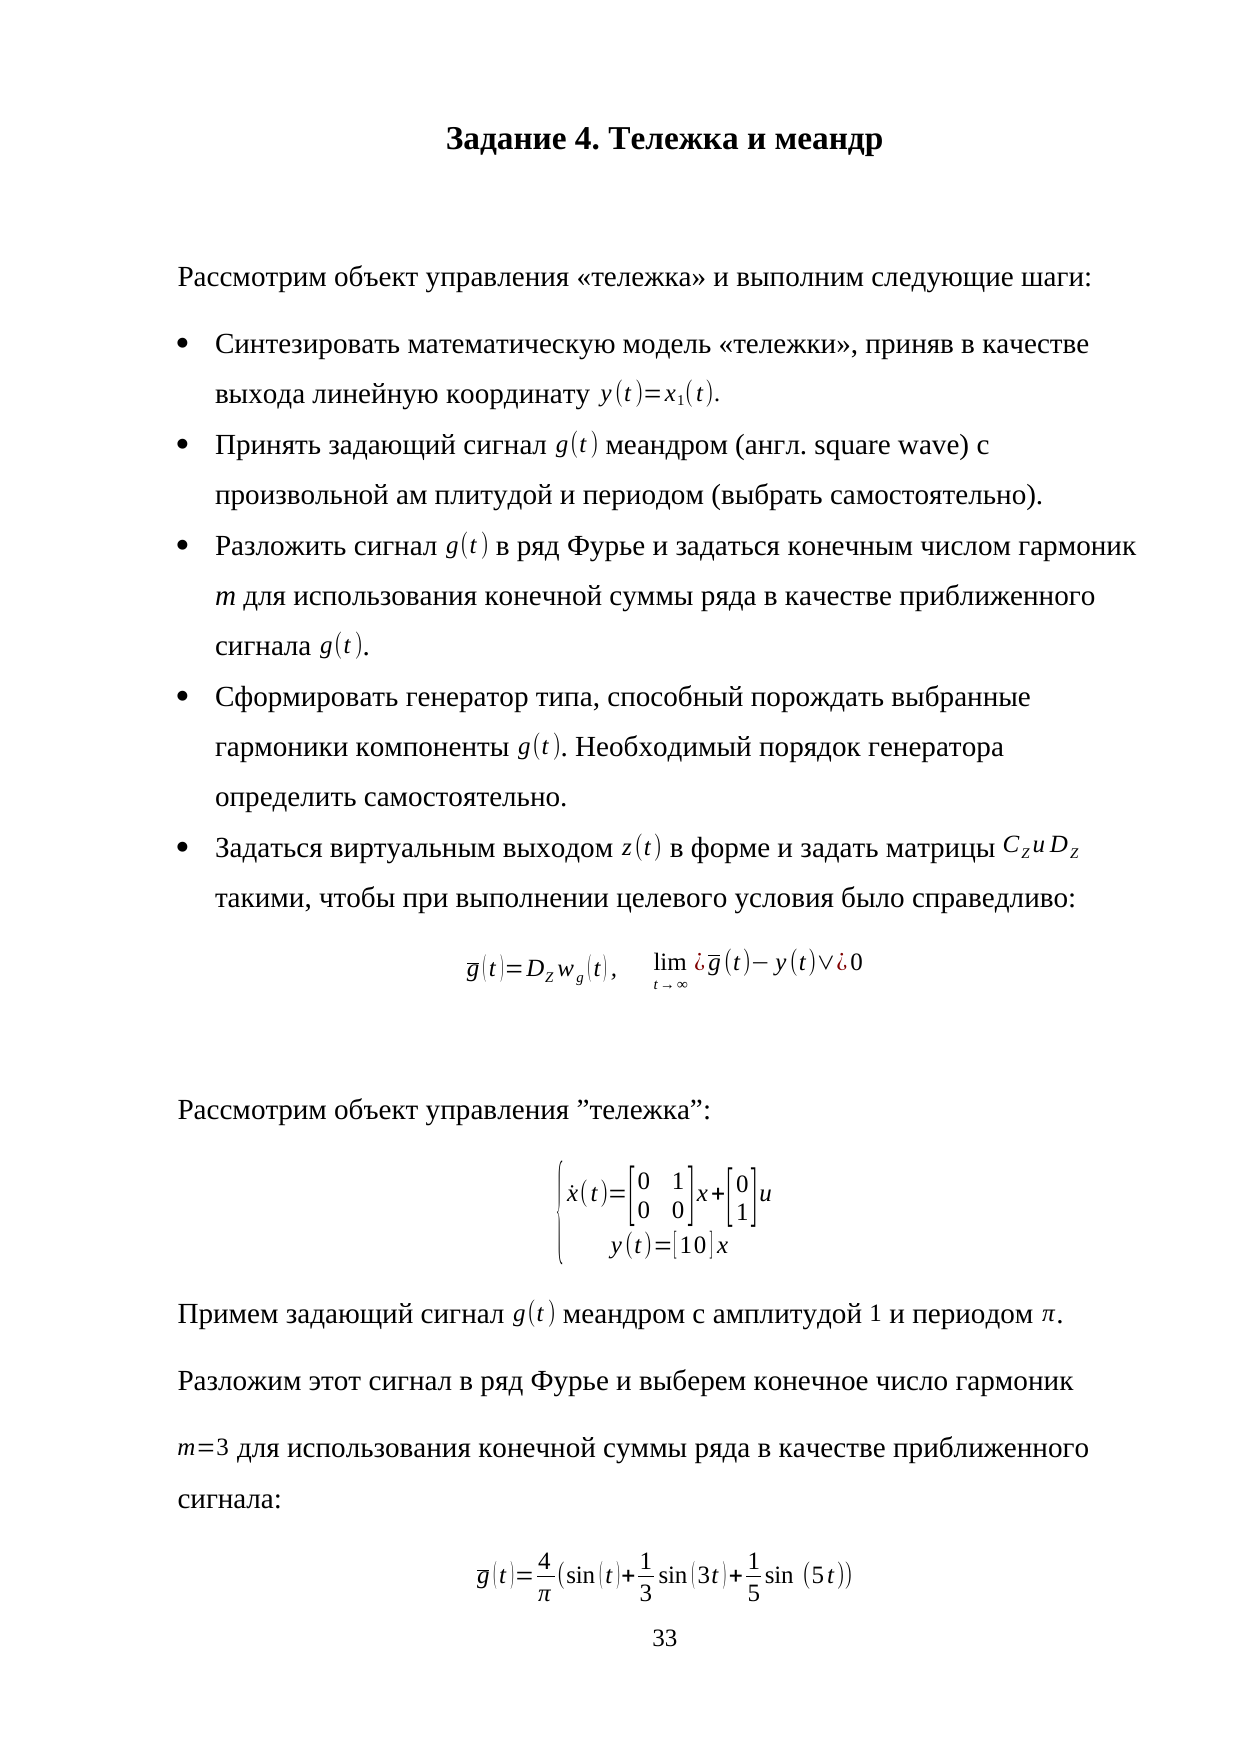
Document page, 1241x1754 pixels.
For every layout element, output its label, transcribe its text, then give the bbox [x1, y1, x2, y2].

text для использования конечной суммы ряда в качестве приближенного сигнала: [177, 1431, 1152, 1514]
text Рассмотрим объект управления «тележка» и выполним следующие шаги: [177, 259, 1152, 293]
text Рассмотрим объект управления ”тележка”: [177, 1092, 1152, 1126]
text Разложим этот сигнал в ряд Фурье и выберем конечное число гармоник [177, 1363, 1152, 1397]
list Синтезировать математическую модель «тележки», приняв в качестве выхода линейную координату [177, 326, 1152, 410]
text Примем задающий сигнал меандром с амплитудой и периодом . [177, 1297, 1152, 1330]
list Задаться виртуальным выходом в форме и задать матрицы такими, чтобы при выполнении целевого условия было справедливо: [177, 830, 1152, 914]
list Разложить сигнал в ряд Фурье и задаться конечным числом гармоник m для использования конечной суммы ряда в качестве приближенного сигнала . [177, 528, 1152, 662]
list Сформировать генератор типа, способный порождать выбранные гармоники компоненты . Необходимый порядок генератора определить самостоятельно. [177, 679, 1152, 813]
text Задание 4. Тележка и меандр [177, 118, 1152, 156]
list Принять задающий сигнал меандром (англ. square wave) с произвольной ам плитудой и периодом (выбрать самостоятельно). [177, 427, 1152, 511]
